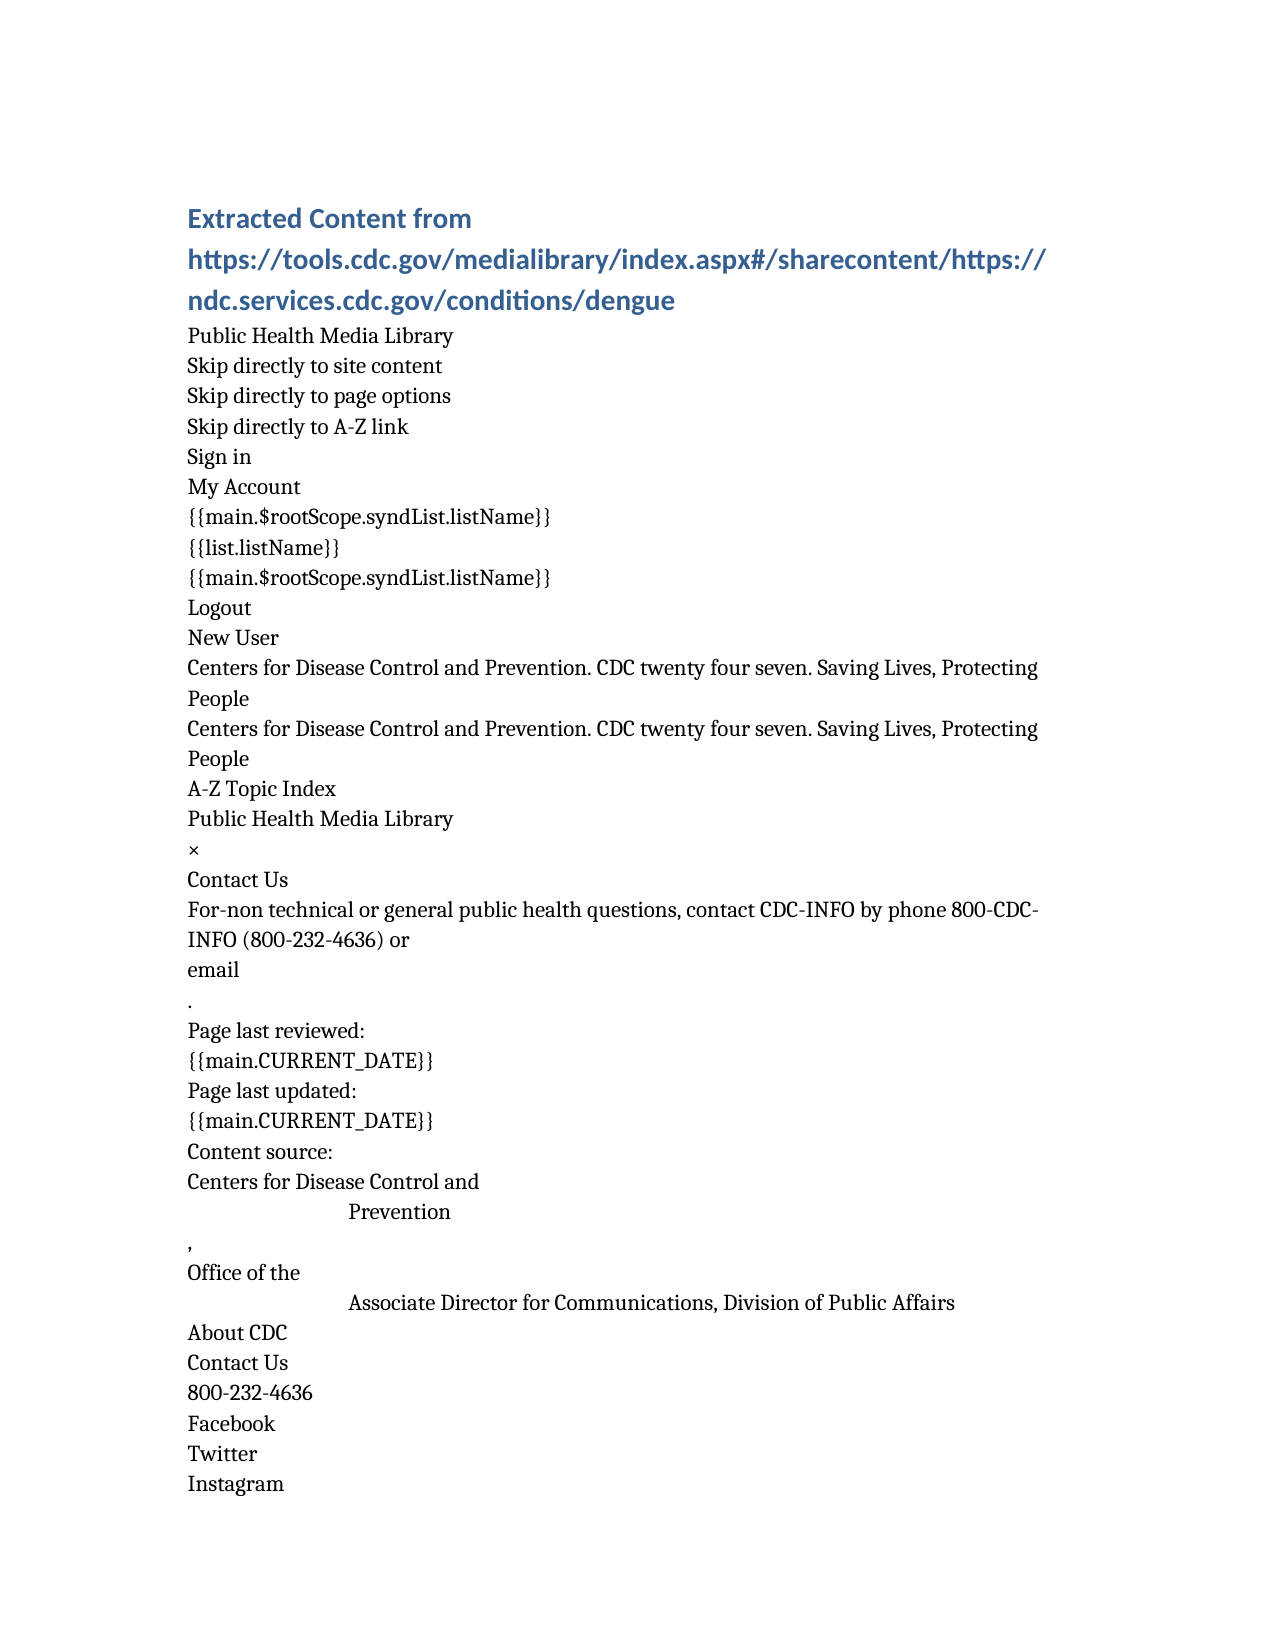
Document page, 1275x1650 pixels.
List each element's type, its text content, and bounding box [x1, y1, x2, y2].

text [187, 323, 1087, 1497]
subtitle Extracted Content from https://tools.cdc.gov/medialibrary/index.aspx#/sharecontent/https://ndc.services.cdc.gov/conditions/dengue [187, 200, 1087, 317]
